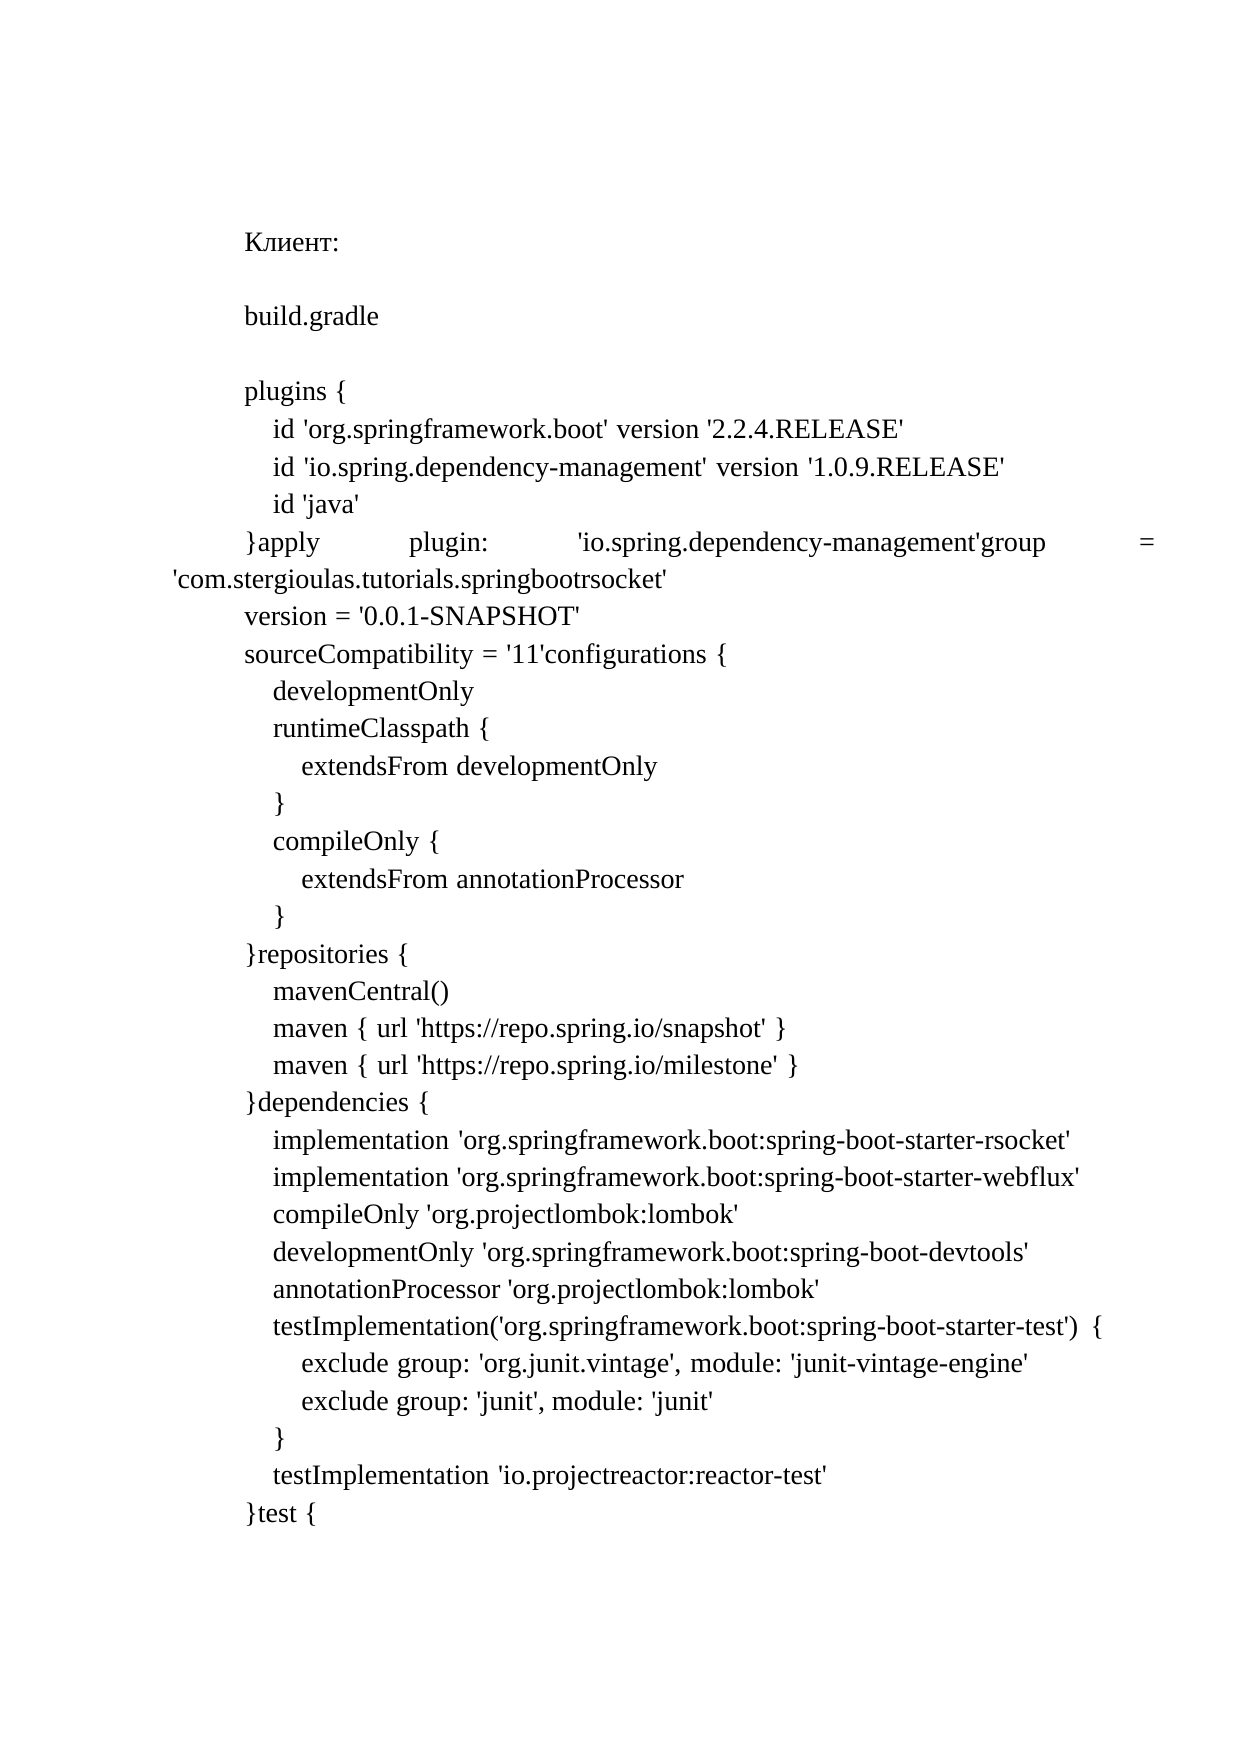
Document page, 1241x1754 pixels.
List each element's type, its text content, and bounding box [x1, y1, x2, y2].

text Клиент: [244, 225, 1205, 257]
text id 'io.spring.dependency-management' version '1.0.9.RELEASE' id 'java' [273, 450, 1024, 519]
text }test { [244, 1496, 1205, 1528]
text }apply plugin: 'io.spring.dependency-management'group = 'com.stergioulas.tutorials.springbootrsocket' [172, 525, 1155, 594]
text runtimeClasspath { [273, 711, 1205, 743]
text extendsFrom developmentOnly [301, 749, 1205, 781]
text implementation 'org.springframework.boot:spring-boot-starter-rsocket' implementation 'org.springframework.boot:spring-boot-starter-webflux' compileOnly 'org.projectlombok:lombok' [273, 1123, 1188, 1230]
text testImplementation 'io.projectreactor:reactor-test' [273, 1458, 1205, 1491]
text version = '0.0.1-SNAPSHOT' [244, 599, 1205, 632]
text exclude group: 'org.junit.vintage', module: 'junit-vintage-engine' exclude group: 'junit', module: 'junit' [301, 1346, 1113, 1416]
text }repositories { mavenCentral() [244, 937, 460, 1006]
text } [273, 899, 1205, 931]
text compileOnly { [273, 824, 1205, 856]
text } [273, 786, 1205, 819]
text sourceCompatibility = '11'configurations { developmentOnly [244, 637, 927, 706]
text } [273, 1421, 1205, 1453]
text build.gradle plugins { [244, 266, 460, 416]
text maven { url 'https://repo.spring.io/snapshot' } maven { url 'https://repo.spring.io/milestone' } [273, 1011, 801, 1081]
text id 'org.springframework.boot' version '2.2.4.RELEASE' [273, 416, 1205, 444]
text extendsFrom annotationProcessor [301, 862, 1205, 894]
text }dependencies { [244, 1086, 1205, 1118]
text developmentOnly 'org.springframework.boot:spring-boot-devtools' annotationProcessor 'org.projectlombok:lombok' testImplementation('org.springframework.boot:spring-boot-starter-test') { [273, 1234, 1108, 1341]
